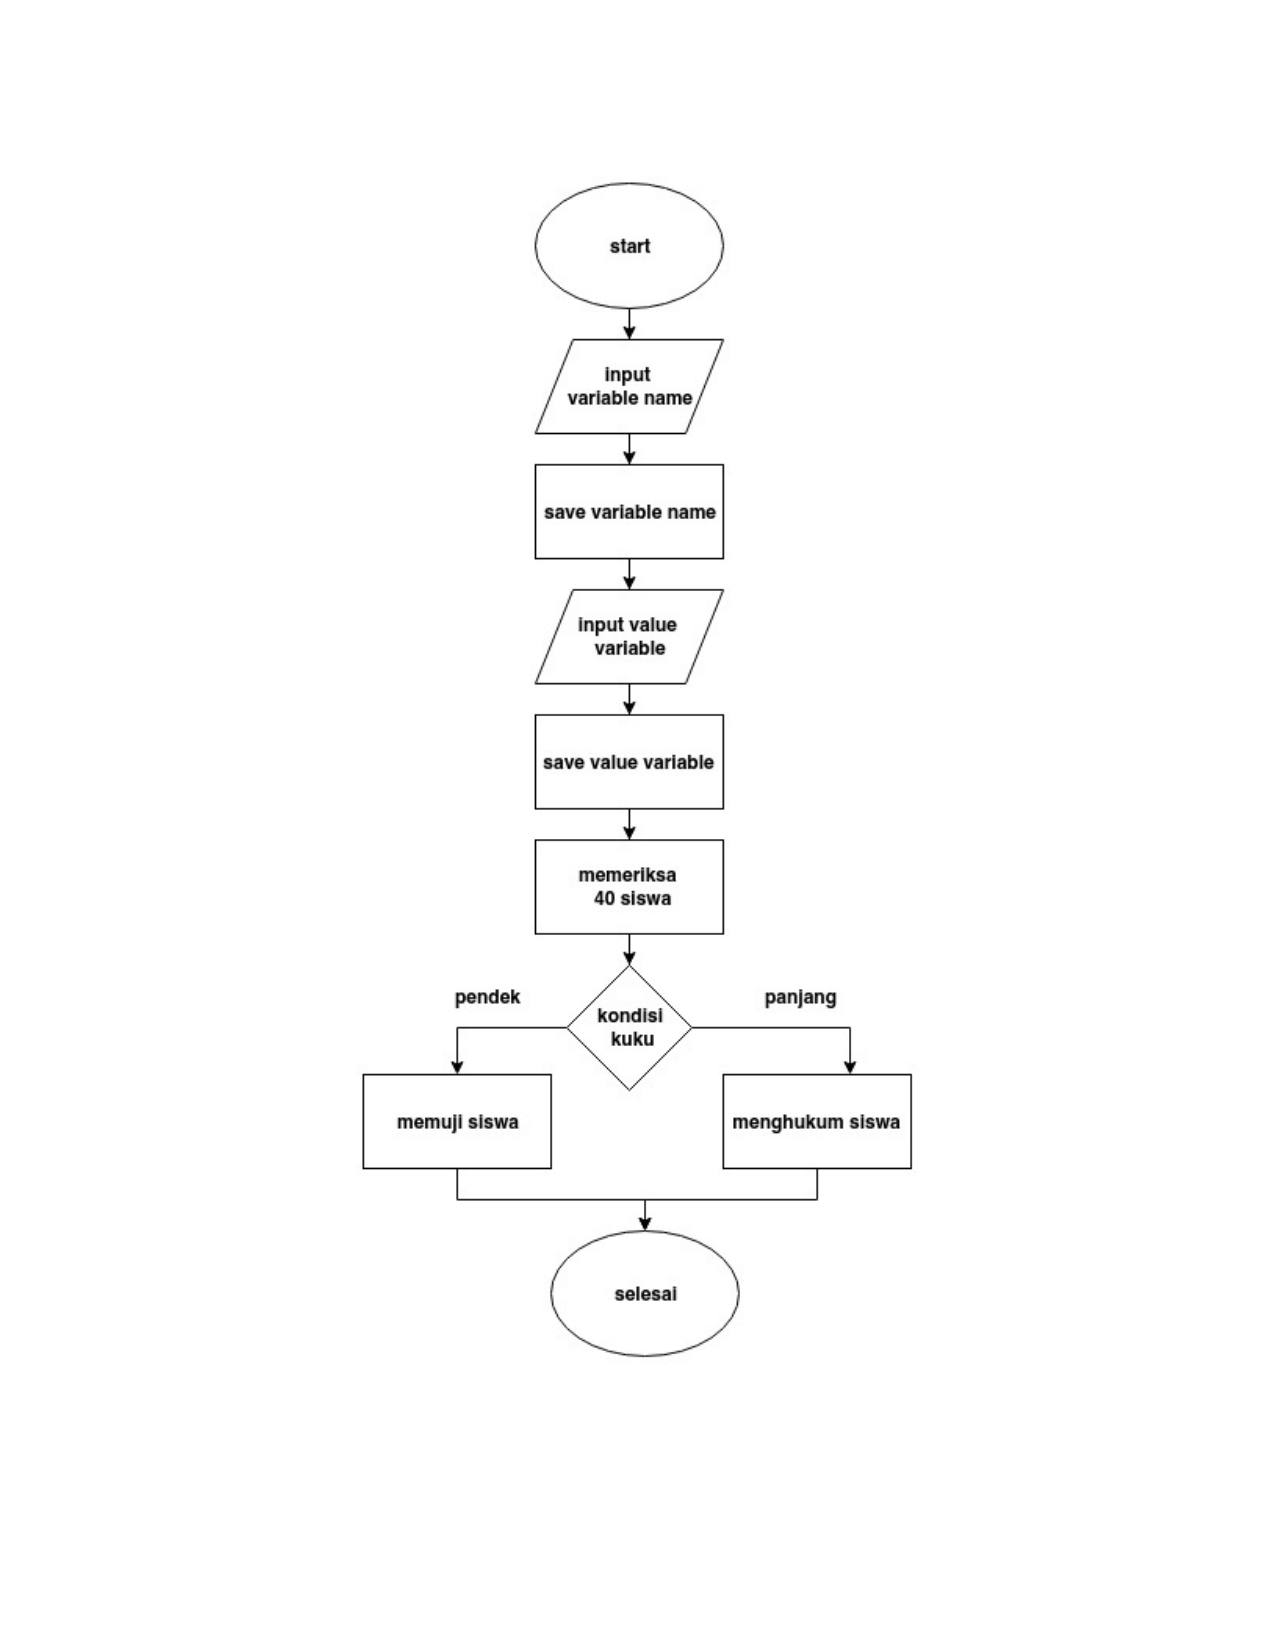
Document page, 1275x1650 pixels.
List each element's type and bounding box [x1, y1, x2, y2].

picture [355, 175, 920, 1365]
